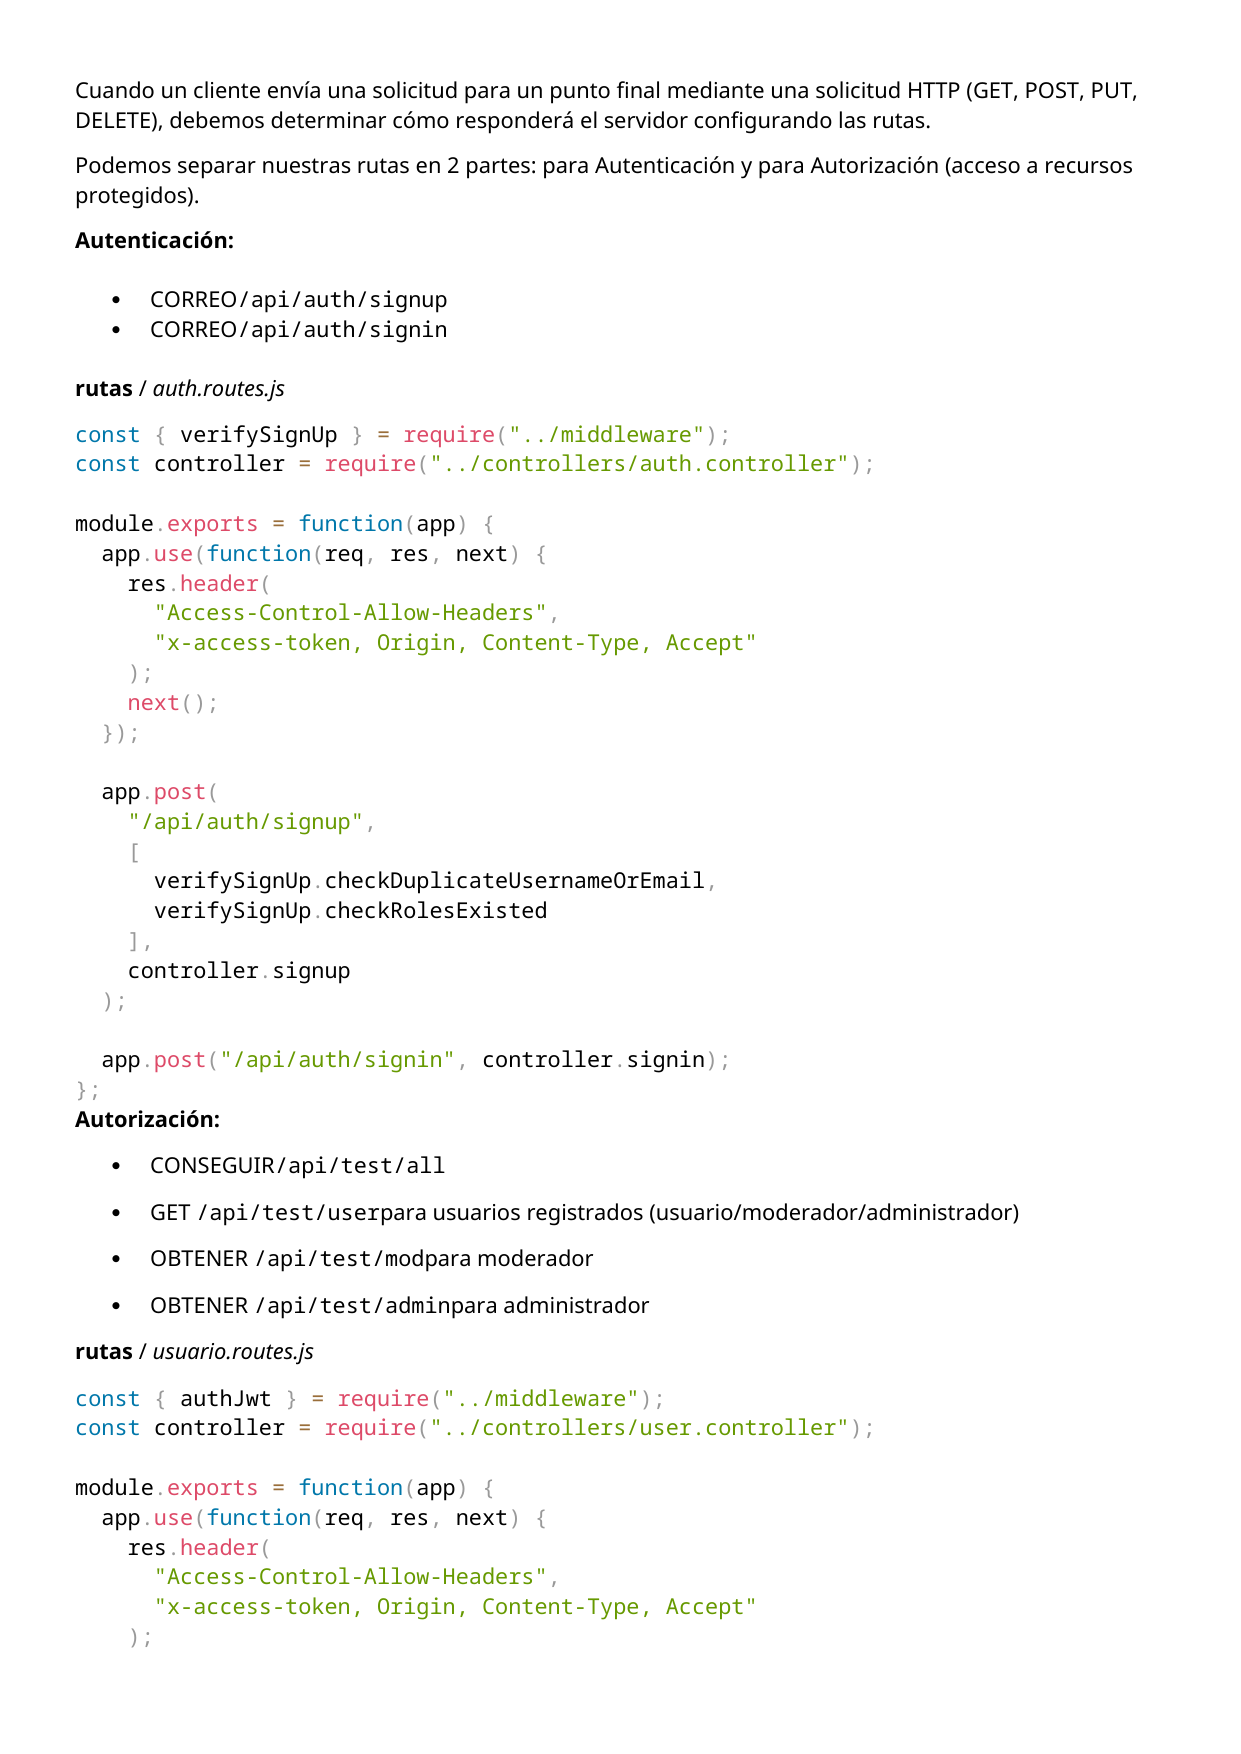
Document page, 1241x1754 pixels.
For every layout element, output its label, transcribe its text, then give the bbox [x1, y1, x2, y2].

text [ [75, 836, 1165, 865]
text verifySignUp.checkDuplicateUsernameOrEmail, [75, 865, 1165, 895]
text app.use(function(req, res, next) { [75, 1502, 1165, 1531]
text app.post("/api/auth/signin", controller.signin); [75, 1044, 1165, 1074]
text const { verifySignUp } = require("../middleware"); [75, 418, 1165, 448]
text module.exports = function(app) { [75, 1472, 1165, 1502]
text Cuando un cliente envía una solicitud para un punto final mediante una solicitud HTTP (GET, POST, PUT, DELETE), debemos determinar cómo responderá el servidor configurando las rutas. [75, 75, 1165, 134]
text next(); [75, 687, 1165, 716]
text const { authJwt } = require("../middleware"); [75, 1382, 1165, 1412]
list OBTENER /api/test/modpara moderador [112, 1243, 1165, 1273]
list CORREO/api/auth/signin [112, 314, 1165, 344]
text Podemos separar nuestras rutas en 2 partes: para Autenticación y para Autorización (acceso a recursos protegidos). [75, 150, 1165, 210]
text "x-access-token, Origin, Content-Type, Accept" [75, 1591, 1165, 1621]
text "/api/auth/signup", [75, 806, 1165, 836]
text Autenticación: [75, 225, 1165, 255]
text module.exports = function(app) { [75, 508, 1165, 538]
text const controller = require("../controllers/auth.controller"); [75, 448, 1165, 478]
text controller.signup [75, 955, 1165, 984]
text ); [75, 657, 1165, 687]
text res.header( [75, 567, 1165, 597]
list OBTENER /api/test/adminpara administrador [112, 1289, 1165, 1319]
text "Access-Control-Allow-Headers", [75, 1561, 1165, 1591]
text ], [75, 925, 1165, 955]
text app.use(function(req, res, next) { [75, 538, 1165, 567]
list CONSEGUIR/api/test/all [112, 1150, 1165, 1180]
text }); [75, 716, 1165, 746]
text verifySignUp.checkRolesExisted [75, 895, 1165, 925]
text res.header( [75, 1531, 1165, 1561]
text const controller = require("../controllers/user.controller"); [75, 1412, 1165, 1442]
text Autorización: [75, 1104, 1165, 1133]
text "Access-Control-Allow-Headers", [75, 597, 1165, 627]
list GET /api/test/userpara usuarios registrados (usuario/moderador/administrador) [112, 1197, 1165, 1226]
text ); [75, 1621, 1165, 1651]
text app.post( [75, 776, 1165, 806]
text rutas / usuario.routes.js [75, 1336, 1165, 1366]
text "x-access-token, Origin, Content-Type, Accept" [75, 627, 1165, 657]
text rutas / auth.routes.js [75, 373, 1165, 403]
list CORREO/api/auth/signup [112, 284, 1165, 314]
text }; [75, 1074, 1165, 1104]
text ); [75, 984, 1165, 1014]
